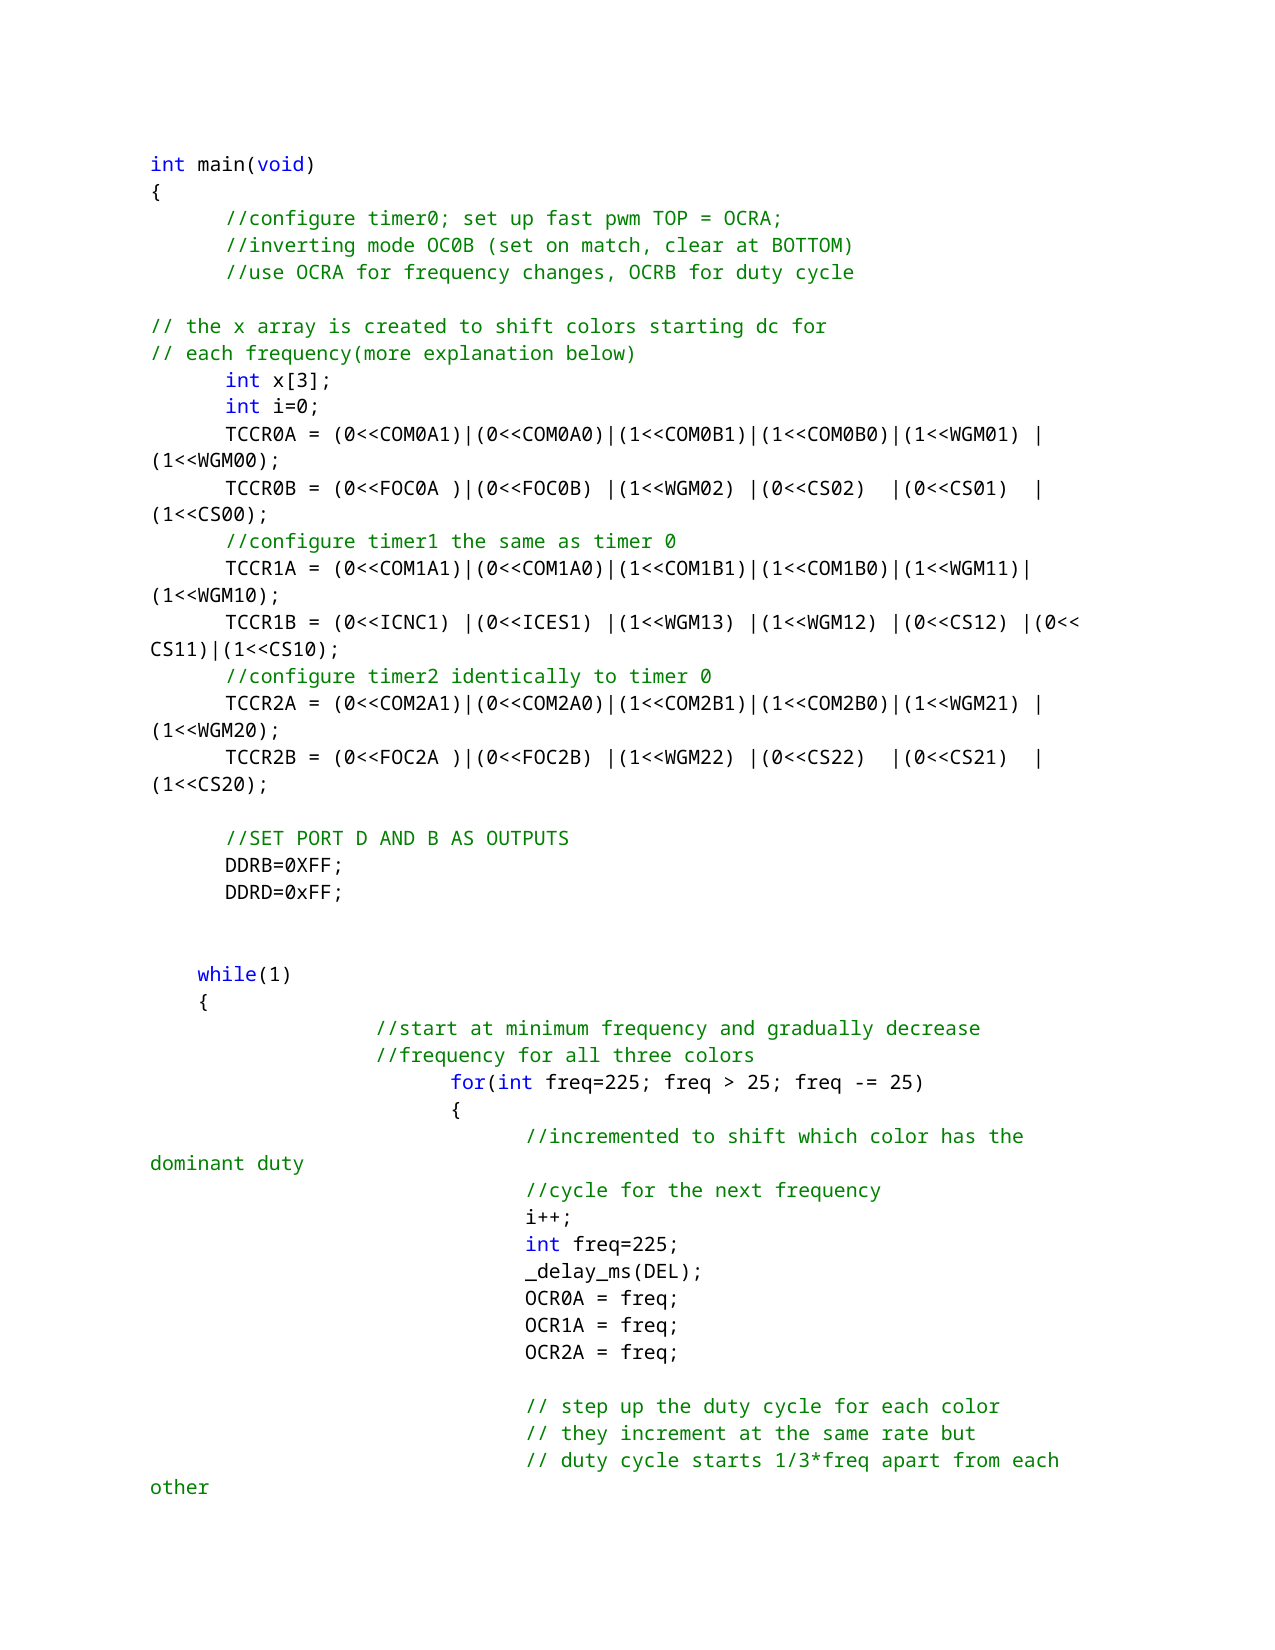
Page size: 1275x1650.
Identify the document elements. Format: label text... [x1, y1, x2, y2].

text TCCR1A = (0<<COM1A1)|(0<<COM1A0)|(1<<COM1B1)|(1<<COM1B0)|(1<<WGM11)|(1<<WGM10); [150, 555, 1125, 609]
text //configure timer1 the same as timer 0 [150, 528, 1125, 555]
text //inverting mode OC0B (set on match, clear at BOTTOM) [150, 231, 1125, 258]
text TCCR1B = (0<<ICNC1) |(0<<ICES1) |(1<<WGM13) |(1<<WGM12) |(0<<CS12) |(0<< CS11)|(1<<CS10); [150, 609, 1125, 663]
text // they increment at the same rate but [150, 1419, 1125, 1446]
text { [150, 177, 1125, 204]
text TCCR2A = (0<<COM2A1)|(0<<COM2A0)|(1<<COM2B1)|(1<<COM2B0)|(1<<WGM21) | (1<<WGM20); [150, 689, 1125, 743]
text int x[3]; [150, 366, 1125, 393]
text TCCR2B = (0<<FOC2A )|(0<<FOC2B) |(1<<WGM22) |(0<<CS22) |(0<<CS21) | (1<<CS20); [150, 743, 1125, 797]
text { [150, 987, 1125, 1014]
text // each frequency(more explanation below) [150, 339, 1125, 366]
text i++; [150, 1203, 1125, 1230]
text //use OCRA for frequency changes, OCRB for duty cycle [150, 258, 1125, 285]
text //start at minimum frequency and gradually decrease [150, 1014, 1125, 1041]
text while(1) [150, 960, 1125, 987]
text TCCR0B = (0<<FOC0A )|(0<<FOC0B) |(1<<WGM02) |(0<<CS02) |(0<<CS01) | (1<<CS00); [150, 474, 1125, 528]
text //configure timer0; set up fast pwm TOP = OCRA; [150, 204, 1125, 231]
text int main(void) [150, 150, 1125, 177]
text for(int freq=225; freq > 25; freq -= 25) [150, 1068, 1125, 1095]
text // duty cycle starts 1/3*freq apart from each other [150, 1446, 1125, 1500]
text DDRB=0XFF; [150, 851, 1125, 878]
text int freq=225; [150, 1230, 1125, 1257]
text // step up the duty cycle for each color [150, 1392, 1125, 1419]
text //incremented to shift which color has the dominant duty [150, 1122, 1125, 1176]
text int i=0; [150, 393, 1125, 420]
text OCR2A = freq; [150, 1338, 1125, 1365]
text _delay_ms(DEL); [150, 1257, 1125, 1284]
text TCCR0A = (0<<COM0A1)|(0<<COM0A0)|(1<<COM0B1)|(1<<COM0B0)|(1<<WGM01) | (1<<WGM00); [150, 420, 1125, 474]
text //frequency for all three colors [150, 1041, 1125, 1068]
text OCR0A = freq; [150, 1284, 1125, 1311]
text { [150, 1095, 1125, 1122]
text //SET PORT D AND B AS OUTPUTS [150, 824, 1125, 851]
text DDRD=0xFF; [150, 878, 1125, 905]
text //cycle for the next frequency [150, 1176, 1125, 1203]
text OCR1A = freq; [150, 1311, 1125, 1338]
text // the x array is created to shift colors starting dc for [150, 312, 1125, 339]
text //configure timer2 identically to timer 0 [150, 663, 1125, 689]
